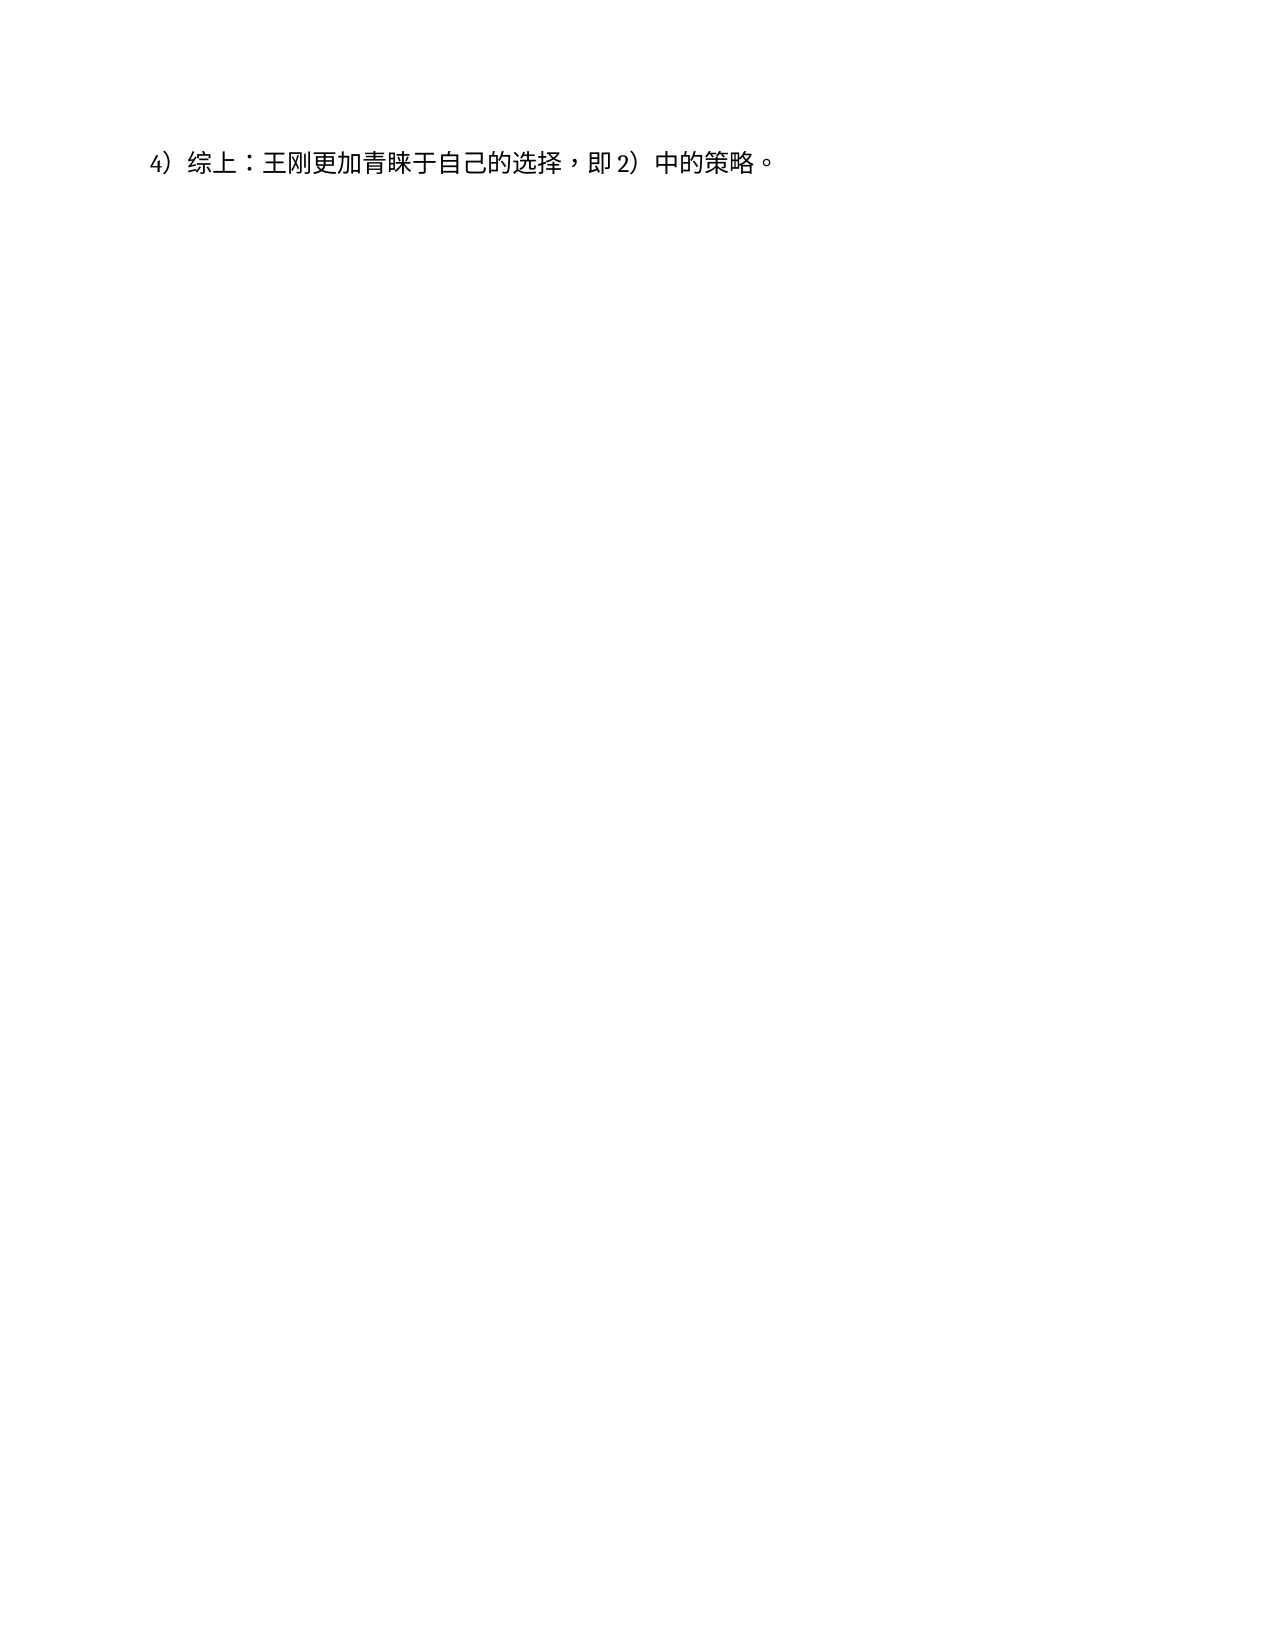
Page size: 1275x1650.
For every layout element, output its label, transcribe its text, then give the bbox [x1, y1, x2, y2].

text 4）综上：王刚更加青睐于自己的选择，即2）中的策略。 [150, 150, 1125, 179]
